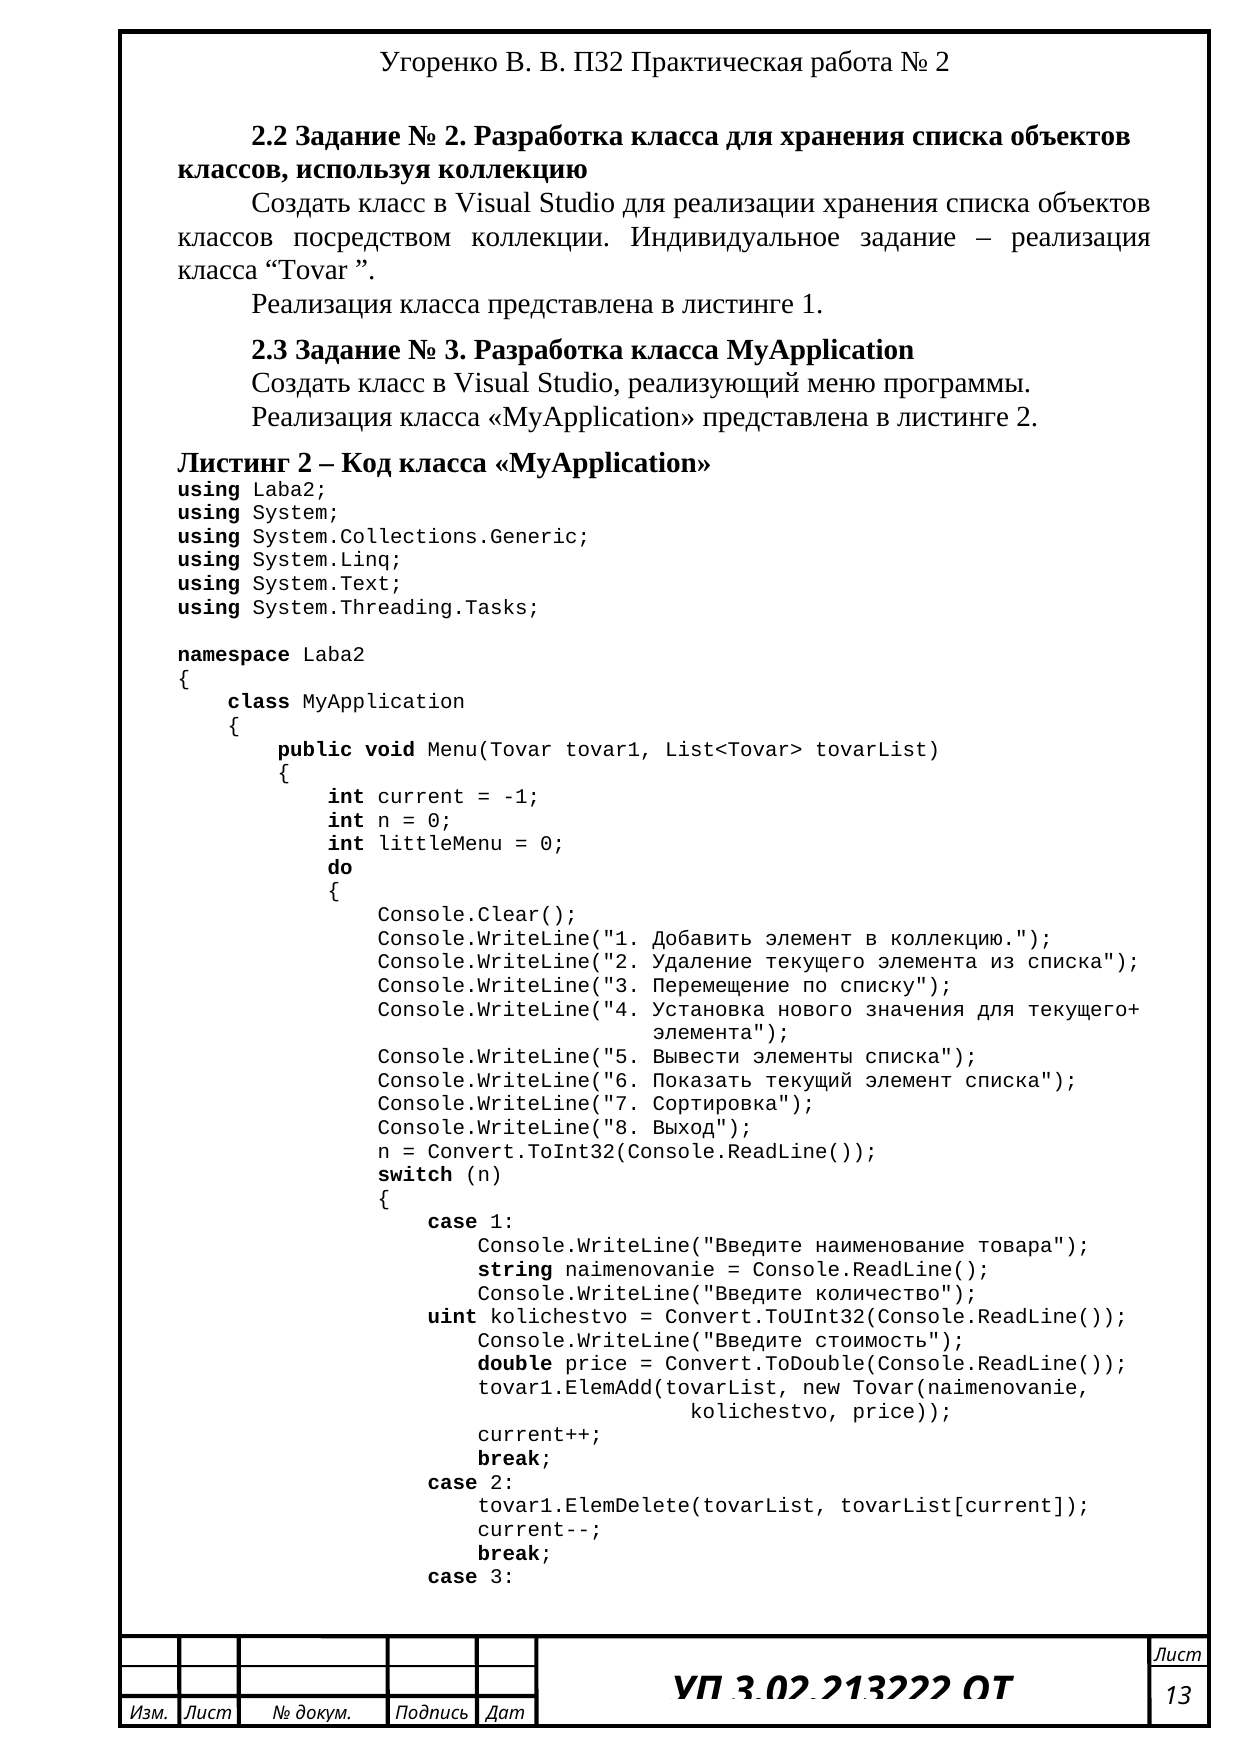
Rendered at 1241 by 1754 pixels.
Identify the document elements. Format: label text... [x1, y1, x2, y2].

text public void Menu(Tovar tovar1, List<Tovar> tovarList) [177, 739, 1152, 762]
text class MyApplication [177, 691, 1152, 715]
text using System.Linq; [177, 549, 1152, 573]
text tovar1.ElemAdd(tovarList, new Tovar(naimenovanie, [177, 1377, 1152, 1401]
text break; [177, 1543, 1152, 1566]
text Console.WriteLine("Введите стоимость"); [177, 1330, 1152, 1353]
text Console.WriteLine("Введите наименование товара"); [177, 1235, 1152, 1259]
text switch (n) [177, 1164, 1152, 1188]
text { [177, 762, 1152, 786]
text string naimenovanie = Console.ReadLine(); [177, 1259, 1152, 1282]
text case 1: [177, 1212, 1152, 1235]
text namespace Laba2 [177, 644, 1152, 668]
text tovar1.ElemDelete(tovarList, tovarList[current]); [177, 1495, 1152, 1519]
subtitle 2.2 Задание № 2. Разработка класса для хранения списка объектов классов, используя коллекцию [177, 118, 1152, 185]
text using System.Collections.Generic; [177, 526, 1152, 549]
text int n = 0; [177, 809, 1152, 833]
text Console.WriteLine("Введите количество"); [177, 1282, 1152, 1306]
text Console.WriteLine("7. Сортировка"); [177, 1093, 1152, 1117]
subtitle 2.3 Задание № 3. Разработка класса MyApplication [177, 332, 1152, 365]
text { [177, 715, 1152, 739]
text case 3: [177, 1566, 1152, 1590]
text { [177, 881, 1152, 904]
text { [177, 1188, 1152, 1212]
text n = Convert.ToInt32(Console.ReadLine()); [177, 1141, 1152, 1164]
text int littleMenu = 0; [177, 833, 1152, 857]
text Console.WriteLine("5. Вывести элементы списка"); [177, 1046, 1152, 1070]
text { [177, 668, 1152, 691]
text Console.WriteLine("6. Показать текущий элемент списка"); [177, 1070, 1152, 1093]
text int current = -1; [177, 786, 1152, 809]
text Листинг 2 – Код класса «MyApplication» [177, 445, 1152, 478]
text current++; [177, 1424, 1152, 1448]
text break; [177, 1448, 1152, 1472]
text Создать класс в Visual Studio, реализующий меню программы. [177, 365, 1152, 399]
text Console.Clear(); [177, 904, 1152, 928]
text Реализация класса «MyApplication» представлена в листинге 2. [177, 399, 1152, 432]
text using System.Threading.Tasks; [177, 597, 1152, 620]
text current--; [177, 1519, 1152, 1543]
text case 2: [177, 1472, 1152, 1495]
text элемента"); [177, 1022, 1152, 1046]
text Реализация класса представлена в листинге 1. [177, 286, 1152, 319]
text using System; [177, 502, 1152, 526]
text using Laba2; [177, 478, 1152, 502]
text double price = Convert.ToDouble(Console.ReadLine()); [177, 1353, 1152, 1377]
text Console.WriteLine("2. Удаление текущего элемента из списка"); [177, 951, 1152, 975]
text kolichestvo, price)); [177, 1401, 1152, 1424]
text do [177, 857, 1152, 881]
text Console.WriteLine("8. Выход"); [177, 1117, 1152, 1141]
text Console.WriteLine("3. Перемещение по списку"); Console.WriteLine("4. Установка нового значения для текущего+ [177, 975, 1152, 1022]
text using System.Text; [177, 573, 1152, 597]
text Console.WriteLine("1. Добавить элемент в коллекцию."); [177, 928, 1152, 951]
text Создать класс в Visual Studio для реализации хранения списка объектов классов посредством коллекции. Индивидуальное задание – реализация класса “Tovar ”. [177, 185, 1152, 286]
text uint kolichestvo = Convert.ToUInt32(Console.ReadLine()); [177, 1306, 1152, 1330]
